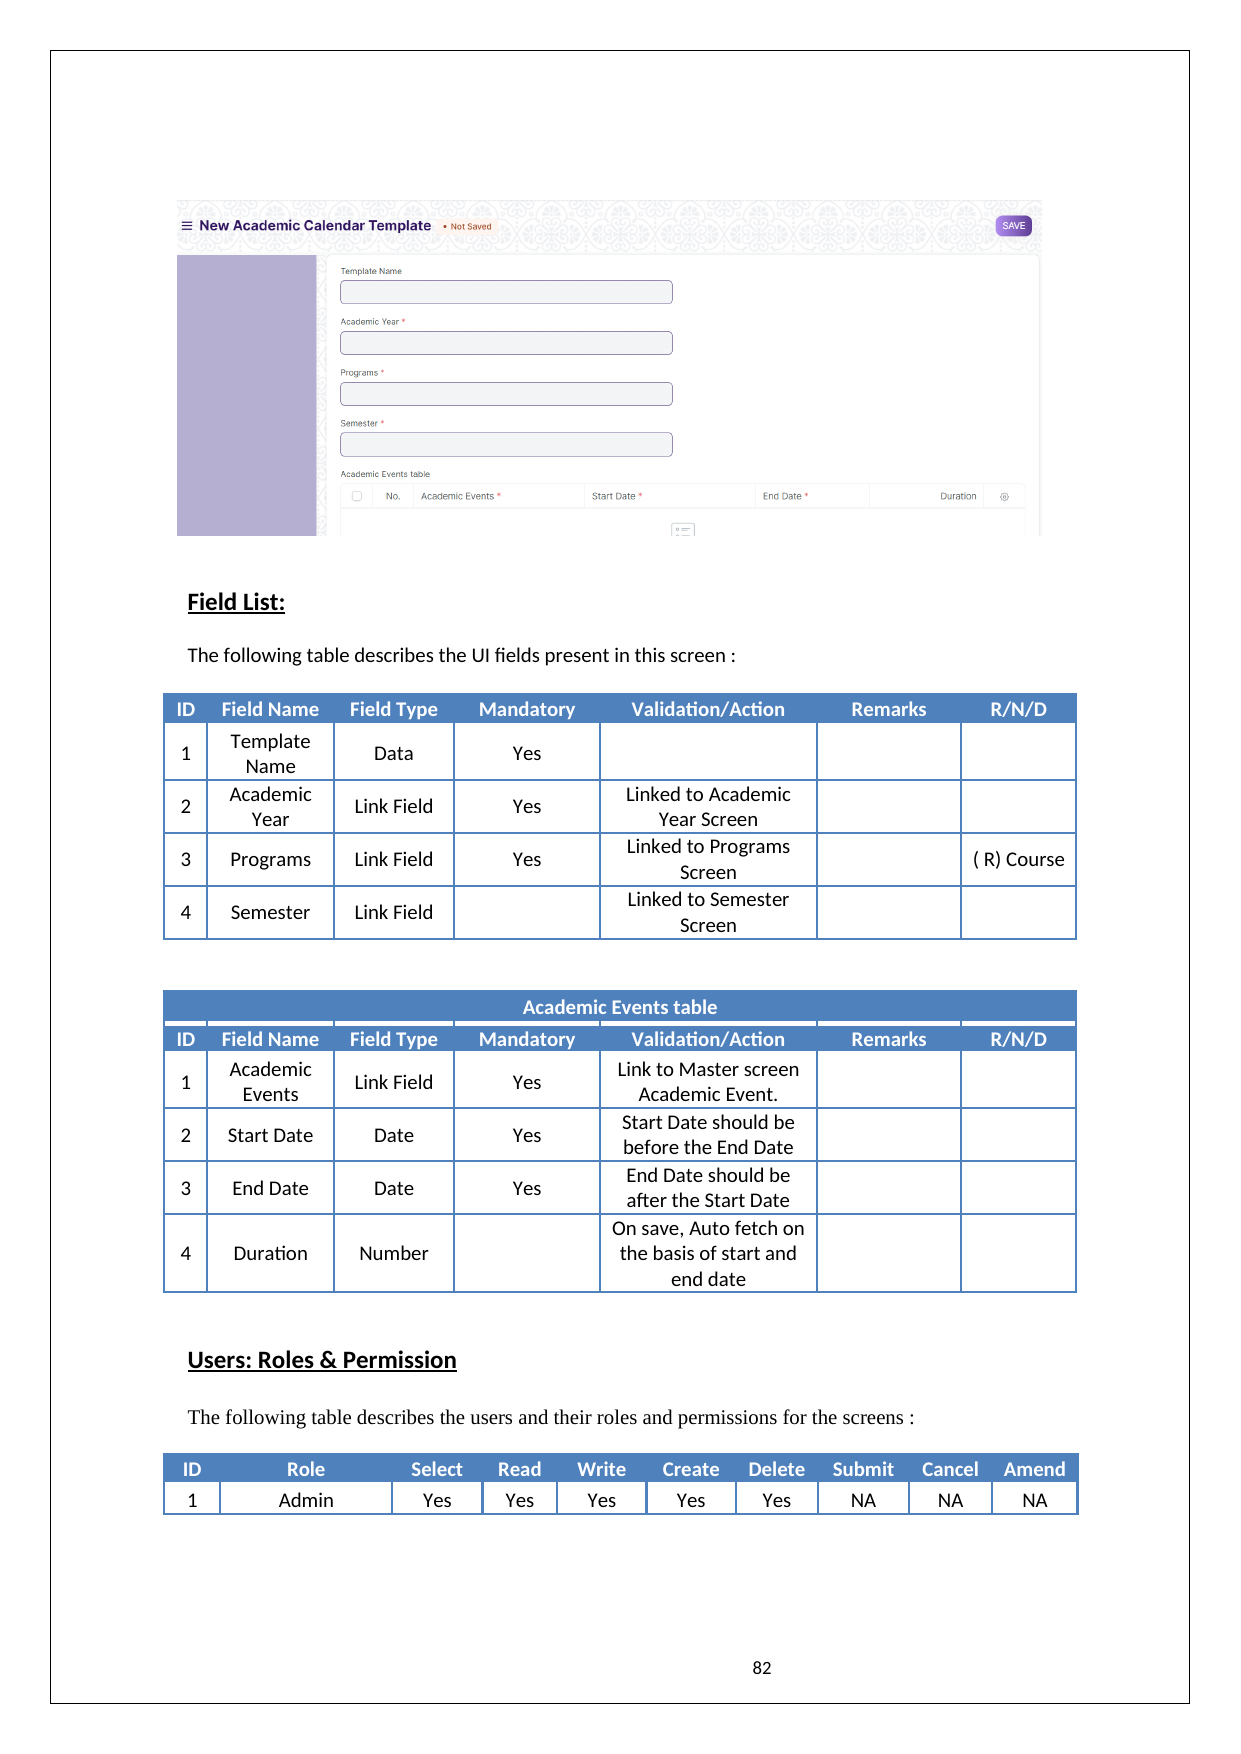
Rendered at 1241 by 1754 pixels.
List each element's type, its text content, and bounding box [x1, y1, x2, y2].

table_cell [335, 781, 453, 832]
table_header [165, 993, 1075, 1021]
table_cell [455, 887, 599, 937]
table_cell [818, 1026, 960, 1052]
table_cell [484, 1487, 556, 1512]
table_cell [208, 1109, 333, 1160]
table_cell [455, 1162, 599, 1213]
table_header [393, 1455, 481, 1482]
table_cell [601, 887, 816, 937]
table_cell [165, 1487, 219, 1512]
list Field List: [187, 586, 1053, 616]
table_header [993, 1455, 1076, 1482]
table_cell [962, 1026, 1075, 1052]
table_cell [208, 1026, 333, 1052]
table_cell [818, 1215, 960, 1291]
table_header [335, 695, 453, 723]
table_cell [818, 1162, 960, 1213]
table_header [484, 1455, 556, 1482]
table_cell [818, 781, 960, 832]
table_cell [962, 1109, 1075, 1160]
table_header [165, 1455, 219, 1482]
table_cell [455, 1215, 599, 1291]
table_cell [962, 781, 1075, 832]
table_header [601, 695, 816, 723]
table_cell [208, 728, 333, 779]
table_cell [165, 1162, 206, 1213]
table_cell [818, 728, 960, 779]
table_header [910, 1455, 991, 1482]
list The following table describes the users and their roles and permissions for the screens : [187, 1405, 1053, 1429]
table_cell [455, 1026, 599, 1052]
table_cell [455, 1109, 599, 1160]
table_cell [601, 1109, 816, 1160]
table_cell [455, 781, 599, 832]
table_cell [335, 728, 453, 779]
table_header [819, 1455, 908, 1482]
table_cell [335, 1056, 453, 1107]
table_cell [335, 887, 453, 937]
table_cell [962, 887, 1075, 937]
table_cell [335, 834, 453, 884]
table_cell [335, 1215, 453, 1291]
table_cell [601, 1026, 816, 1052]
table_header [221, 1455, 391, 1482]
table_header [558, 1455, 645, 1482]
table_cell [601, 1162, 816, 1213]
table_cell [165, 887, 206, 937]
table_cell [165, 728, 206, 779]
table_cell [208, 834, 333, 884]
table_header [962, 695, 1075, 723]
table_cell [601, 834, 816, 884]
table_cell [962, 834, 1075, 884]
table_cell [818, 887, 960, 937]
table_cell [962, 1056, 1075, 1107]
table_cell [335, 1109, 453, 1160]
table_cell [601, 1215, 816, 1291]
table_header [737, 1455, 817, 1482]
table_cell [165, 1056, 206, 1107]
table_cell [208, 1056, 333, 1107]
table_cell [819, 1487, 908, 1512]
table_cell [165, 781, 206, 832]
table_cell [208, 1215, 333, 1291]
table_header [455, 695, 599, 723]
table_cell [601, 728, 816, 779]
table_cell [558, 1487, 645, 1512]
list Users: Roles & Permission [187, 1344, 1053, 1374]
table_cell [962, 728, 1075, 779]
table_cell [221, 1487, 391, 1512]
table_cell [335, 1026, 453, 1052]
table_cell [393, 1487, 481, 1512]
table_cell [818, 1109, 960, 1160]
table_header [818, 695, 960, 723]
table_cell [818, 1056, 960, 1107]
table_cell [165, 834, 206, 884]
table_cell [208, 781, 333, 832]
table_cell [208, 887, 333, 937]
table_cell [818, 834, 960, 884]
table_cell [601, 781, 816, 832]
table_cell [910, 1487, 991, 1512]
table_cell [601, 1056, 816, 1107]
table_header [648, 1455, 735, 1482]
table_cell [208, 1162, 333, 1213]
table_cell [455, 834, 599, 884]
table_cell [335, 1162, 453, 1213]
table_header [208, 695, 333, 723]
picture [177, 200, 1043, 536]
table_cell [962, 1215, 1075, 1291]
list The following table describes the UI fields present in this screen : [187, 642, 1053, 667]
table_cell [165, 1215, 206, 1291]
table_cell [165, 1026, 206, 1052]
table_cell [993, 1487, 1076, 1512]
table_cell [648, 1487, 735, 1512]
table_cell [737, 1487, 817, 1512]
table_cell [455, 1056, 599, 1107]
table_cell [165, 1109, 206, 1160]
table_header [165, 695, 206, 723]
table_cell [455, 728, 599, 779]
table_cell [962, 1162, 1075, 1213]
